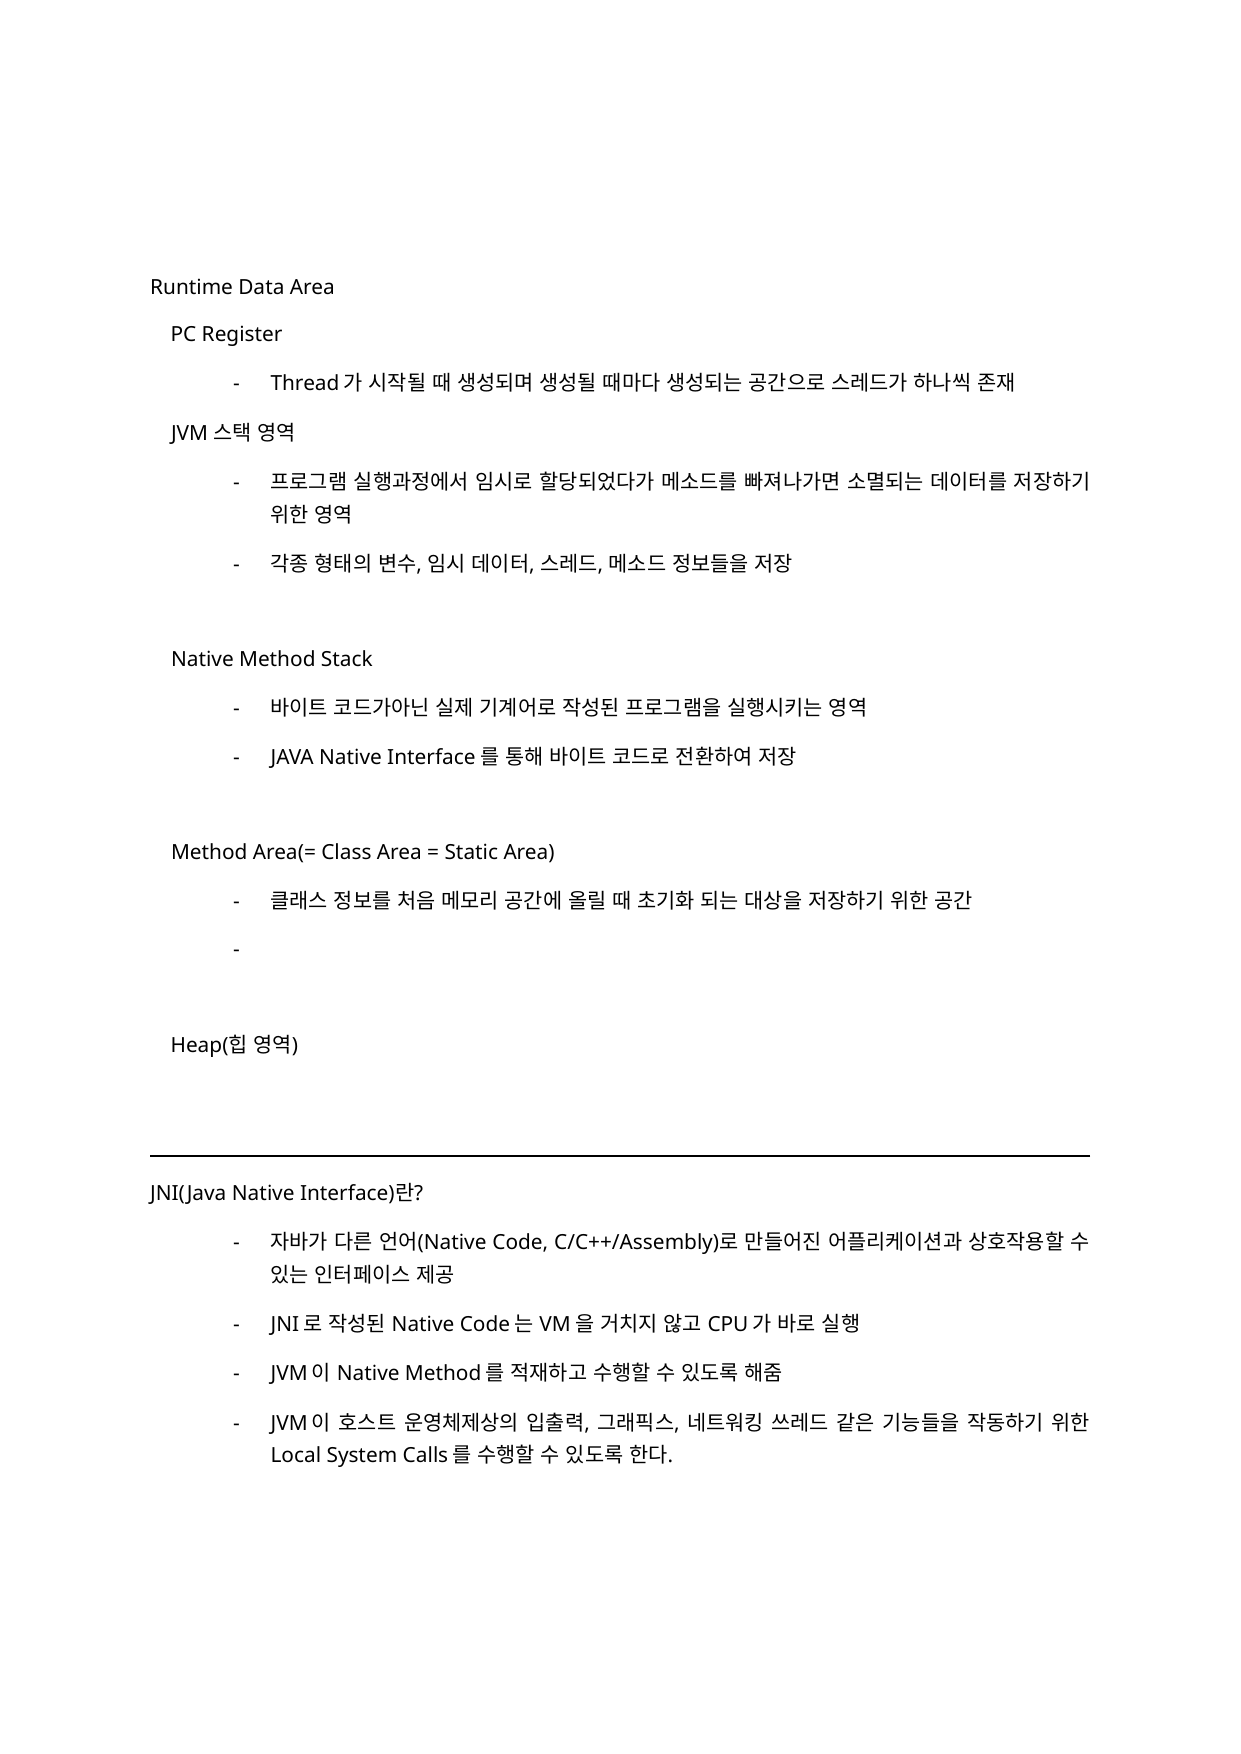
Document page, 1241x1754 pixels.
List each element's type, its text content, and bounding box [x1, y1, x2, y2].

text Method Area(= Class Area = Static Area) [150, 837, 1090, 866]
list 클래스 정보를 처음 메모리 공간에 올릴 때 초기화 되는 대상을 저장하기 위한 공간 [233, 884, 1090, 915]
text Native Method Stack [150, 644, 1090, 672]
text JVM 스택 영역 [150, 416, 1090, 446]
list 바이트 코드가아닌 실제 기계어로 작성된 프로그램을 실행시키는 영역 [233, 691, 1090, 721]
list 각종 형태의 변수, 임시 데이터, 스레드, 메소드 정보들을 저장 [233, 547, 1090, 577]
list JAVA Native Interface를 통해 바이트 코드로 전환하여 저장 [233, 740, 1090, 771]
list 자바가 다른 언어(Native Code, C/C++/Assembly)로 만들어진 어플리케이션과 상호작용할 수 있는 인터페이스 제공 [233, 1225, 1090, 1288]
text PC Register [150, 319, 1090, 347]
list Thread가 시작될 때 생성되며 생성될 때마다 생성되는 공간으로 스레드가 하나씩 존재 [233, 366, 1090, 397]
text JNI(Java Native Interface)란? [150, 1176, 1090, 1206]
list JNI로 작성된 Native Code는 VM을 거치지 않고 CPU가 바로 실행 [233, 1307, 1090, 1338]
text Runtime Data Area [150, 272, 1090, 300]
list JVM이 Native Method를 적재하고 수행할 수 있도록 해줌 [233, 1357, 1090, 1387]
list 프로그램 실행과정에서 임시로 할당되었다가 메소드를 빠져나가면 소멸되는 데이터를 저장하기 위한 영역 [233, 465, 1090, 528]
list JVM이 호스트 운영체제상의 입출력, 그래픽스, 네트워킹 쓰레드 같은 기능들을 작동하기 위한 Local System Calls를 수행할 수 있도록 한다. [233, 1406, 1090, 1469]
text Heap(힙 영역) [150, 1028, 1090, 1059]
